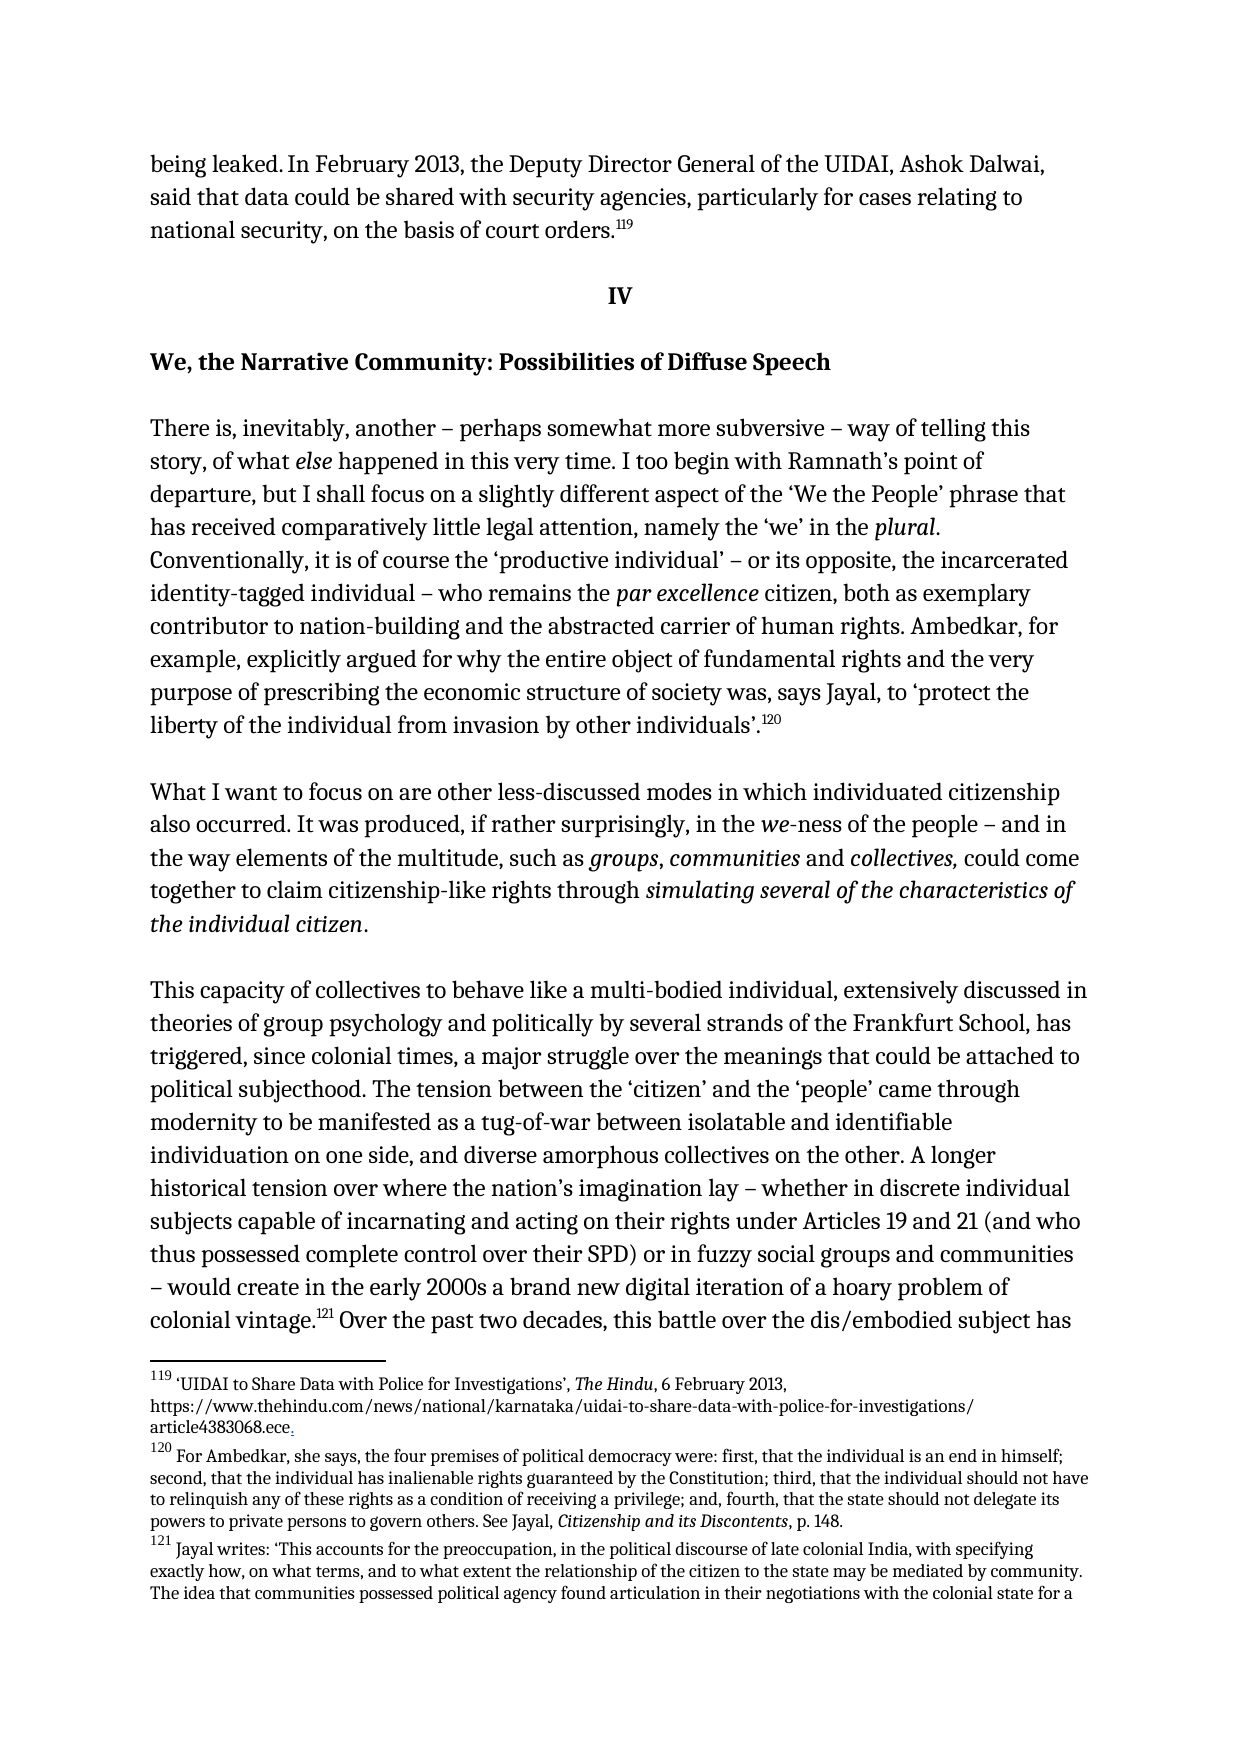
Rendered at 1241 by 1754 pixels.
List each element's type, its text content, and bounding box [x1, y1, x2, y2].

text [150, 976, 1090, 1334]
text There is, inevitably, another – perhaps somewhat more subversive – way of telling this story, of what else happened in this very time. I too begin with Ramnath’s point of departure, but I shall focus on a slightly different aspect of the ‘We the People’ phrase that has received comparatively little legal attention, namely the ‘we’ in the plural. Conventionally, it is of course the ‘productive individual’ – or its opposite, the incarcerated identity-tagged individual – who remains the par excellence citizen, both as exemplary contributor to nation-building and the abstracted carrier of human rights. Ambedkar, for example, explicitly argued for why the entire object of fundamental rights and the very purpose of prescribing the economic structure of society was, says Jayal, to ‘protect the liberty of the individual from invasion by other individuals’. [150, 414, 1090, 740]
text What I want to focus on are other less-discussed modes in which individuated citizenship also occurred. It was produced, if rather surprisingly, in the we-ness of the people – and in the way elements of the multitude, such as groups, communities and collectives, could come together to claim citizenship-like rights through simulating several of the characteristics of the individual citizen. [150, 777, 1090, 938]
text IV [150, 282, 1090, 311]
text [150, 150, 1090, 245]
text We, the Narrative Community: Possibilities of Diffuse Speech [150, 348, 1090, 377]
